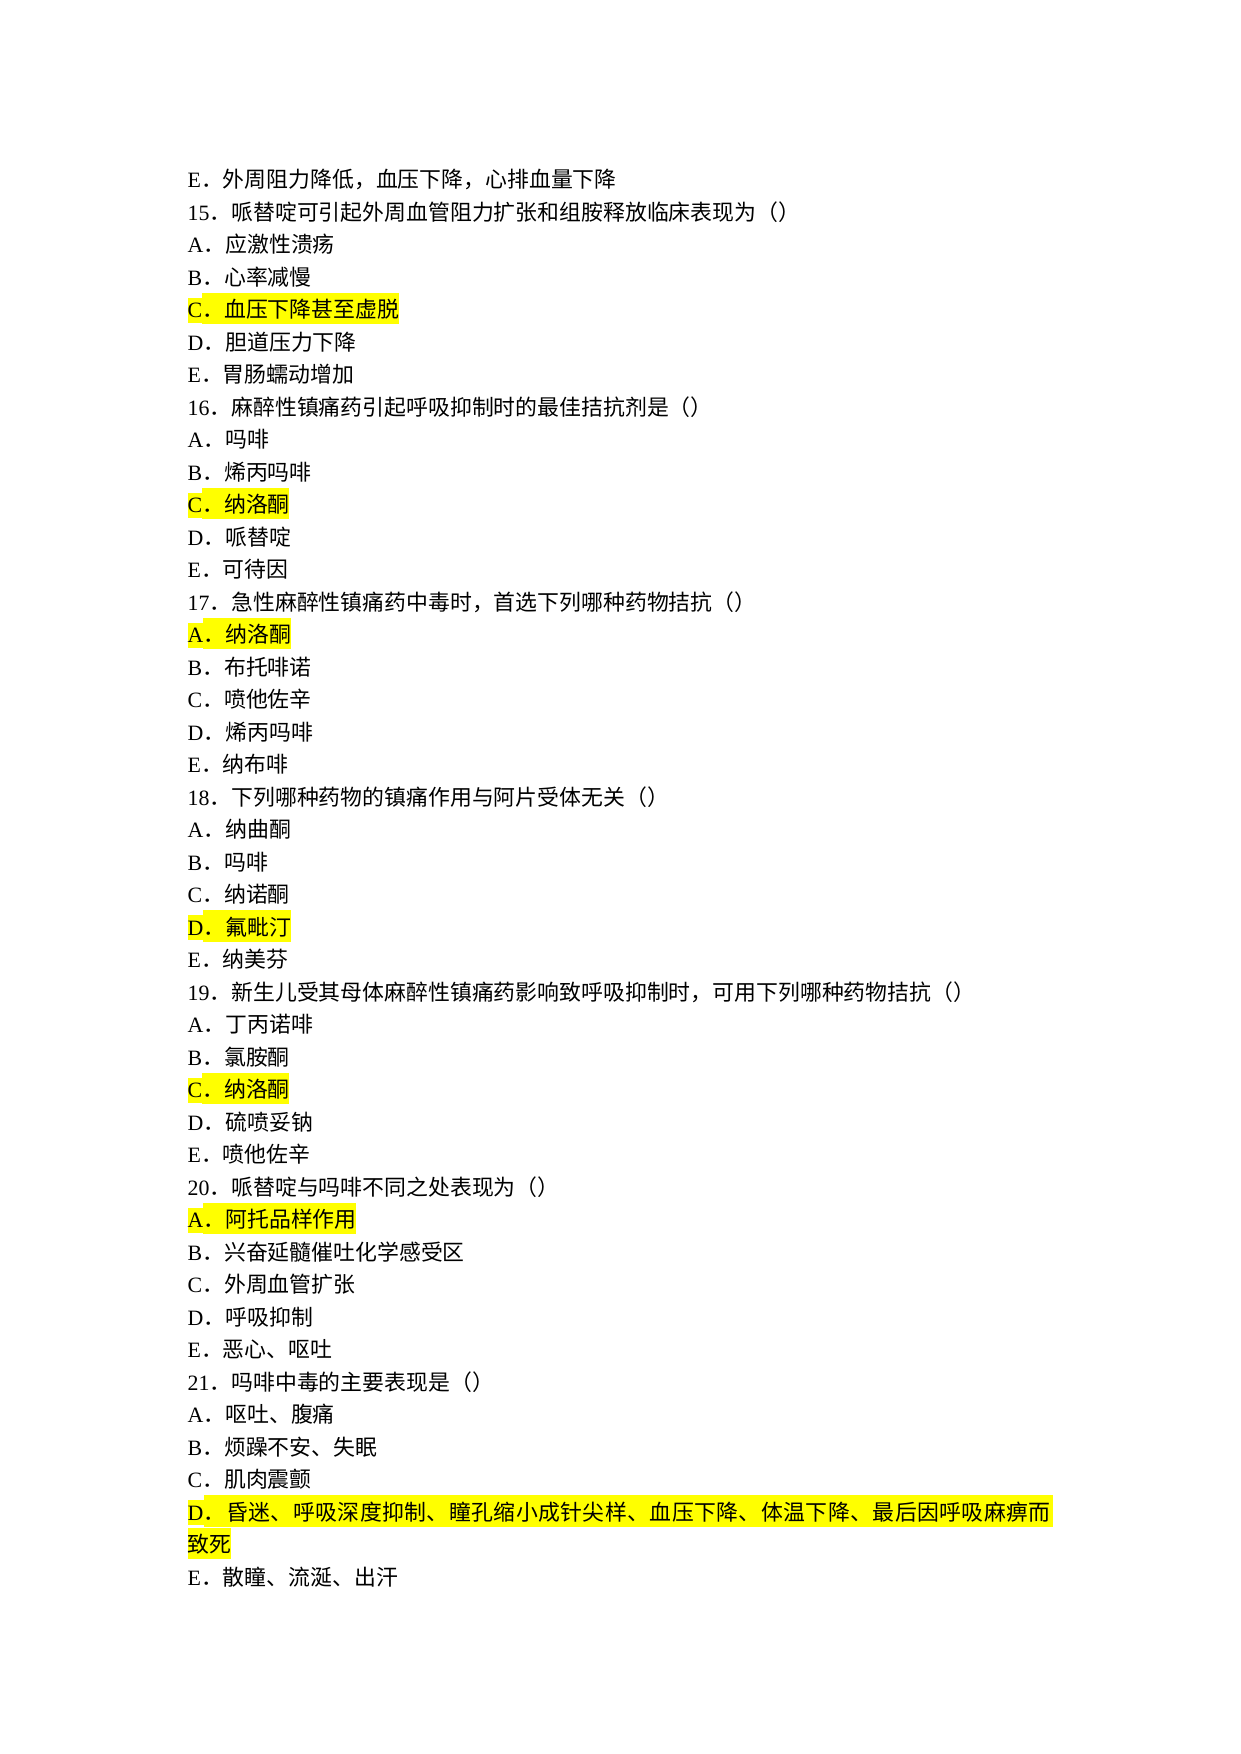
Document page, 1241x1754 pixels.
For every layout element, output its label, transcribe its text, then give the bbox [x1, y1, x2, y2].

text B．烦躁不安、失眠 [187, 1429, 1053, 1462]
text A．呕吐、腹痛 [187, 1397, 1053, 1429]
text C．纳洛酮 [187, 487, 1053, 519]
text 21．吗啡中毒的主要表现是（） [187, 1364, 1053, 1397]
text B．心率减慢 [187, 259, 1053, 292]
text E．胃肠蠕动增加 [187, 357, 1053, 389]
text C．喷他佐辛 [187, 682, 1053, 714]
text 19．新生儿受其母体麻醉性镇痛药影响致呼吸抑制时，可用下列哪种药物拮抗（） [187, 974, 1053, 1007]
text 15．哌替啶可引起外周血管阻力扩张和组胺释放临床表现为（） [187, 194, 1053, 227]
text A．应激性溃疡 [187, 227, 1053, 259]
text A．纳曲酮 [187, 812, 1053, 844]
text E．外周阻力降低，血压下降，心排血量下降 [187, 162, 1053, 194]
text D．硫喷妥钠 [187, 1104, 1053, 1137]
text D．呼吸抑制 [187, 1299, 1053, 1332]
text D．哌替啶 [187, 519, 1053, 552]
text B．氯胺酮 [187, 1039, 1053, 1072]
text B．兴奋延髓催吐化学感受区 [187, 1234, 1053, 1267]
text D．昏迷、呼吸深度抑制、瞳孔缩小成针尖样、血压下降、体温下降、最后因呼吸麻痹而致死 [187, 1494, 1053, 1559]
text C．纳诺酮 [187, 877, 1053, 909]
text A．吗啡 [187, 422, 1053, 454]
text E．纳布啡 [187, 747, 1053, 779]
text A．丁丙诺啡 [187, 1007, 1053, 1039]
text B．烯丙吗啡 [187, 454, 1053, 487]
text D．烯丙吗啡 [187, 714, 1053, 747]
text 16．麻醉性镇痛药引起呼吸抑制时的最佳拮抗剂是（） [187, 389, 1053, 422]
text E．可待因 [187, 552, 1053, 584]
text D．氟毗汀 [187, 909, 1053, 942]
text E．喷他佐辛 [187, 1137, 1053, 1169]
text C．纳洛酮 [187, 1072, 1053, 1104]
text D．胆道压力下降 [187, 324, 1053, 357]
text B．吗啡 [187, 844, 1053, 877]
text E．散瞳、流涎、出汗 [187, 1559, 1053, 1592]
text B．布托啡诺 [187, 649, 1053, 682]
text A．纳洛酮 [187, 617, 1053, 649]
text A．阿托品样作用 [187, 1202, 1053, 1234]
text E．纳美芬 [187, 942, 1053, 974]
text C．肌肉震颤 [187, 1462, 1053, 1494]
text 18．下列哪种药物的镇痛作用与阿片受体无关（） [187, 779, 1053, 812]
text 20．哌替啶与吗啡不同之处表现为（） [187, 1169, 1053, 1202]
text C．外周血管扩张 [187, 1267, 1053, 1299]
text 17．急性麻醉性镇痛药中毒时，首选下列哪种药物拮抗（） [187, 584, 1053, 617]
text E．恶心、呕吐 [187, 1332, 1053, 1364]
text C．血压下降甚至虚脱 [187, 292, 1053, 324]
